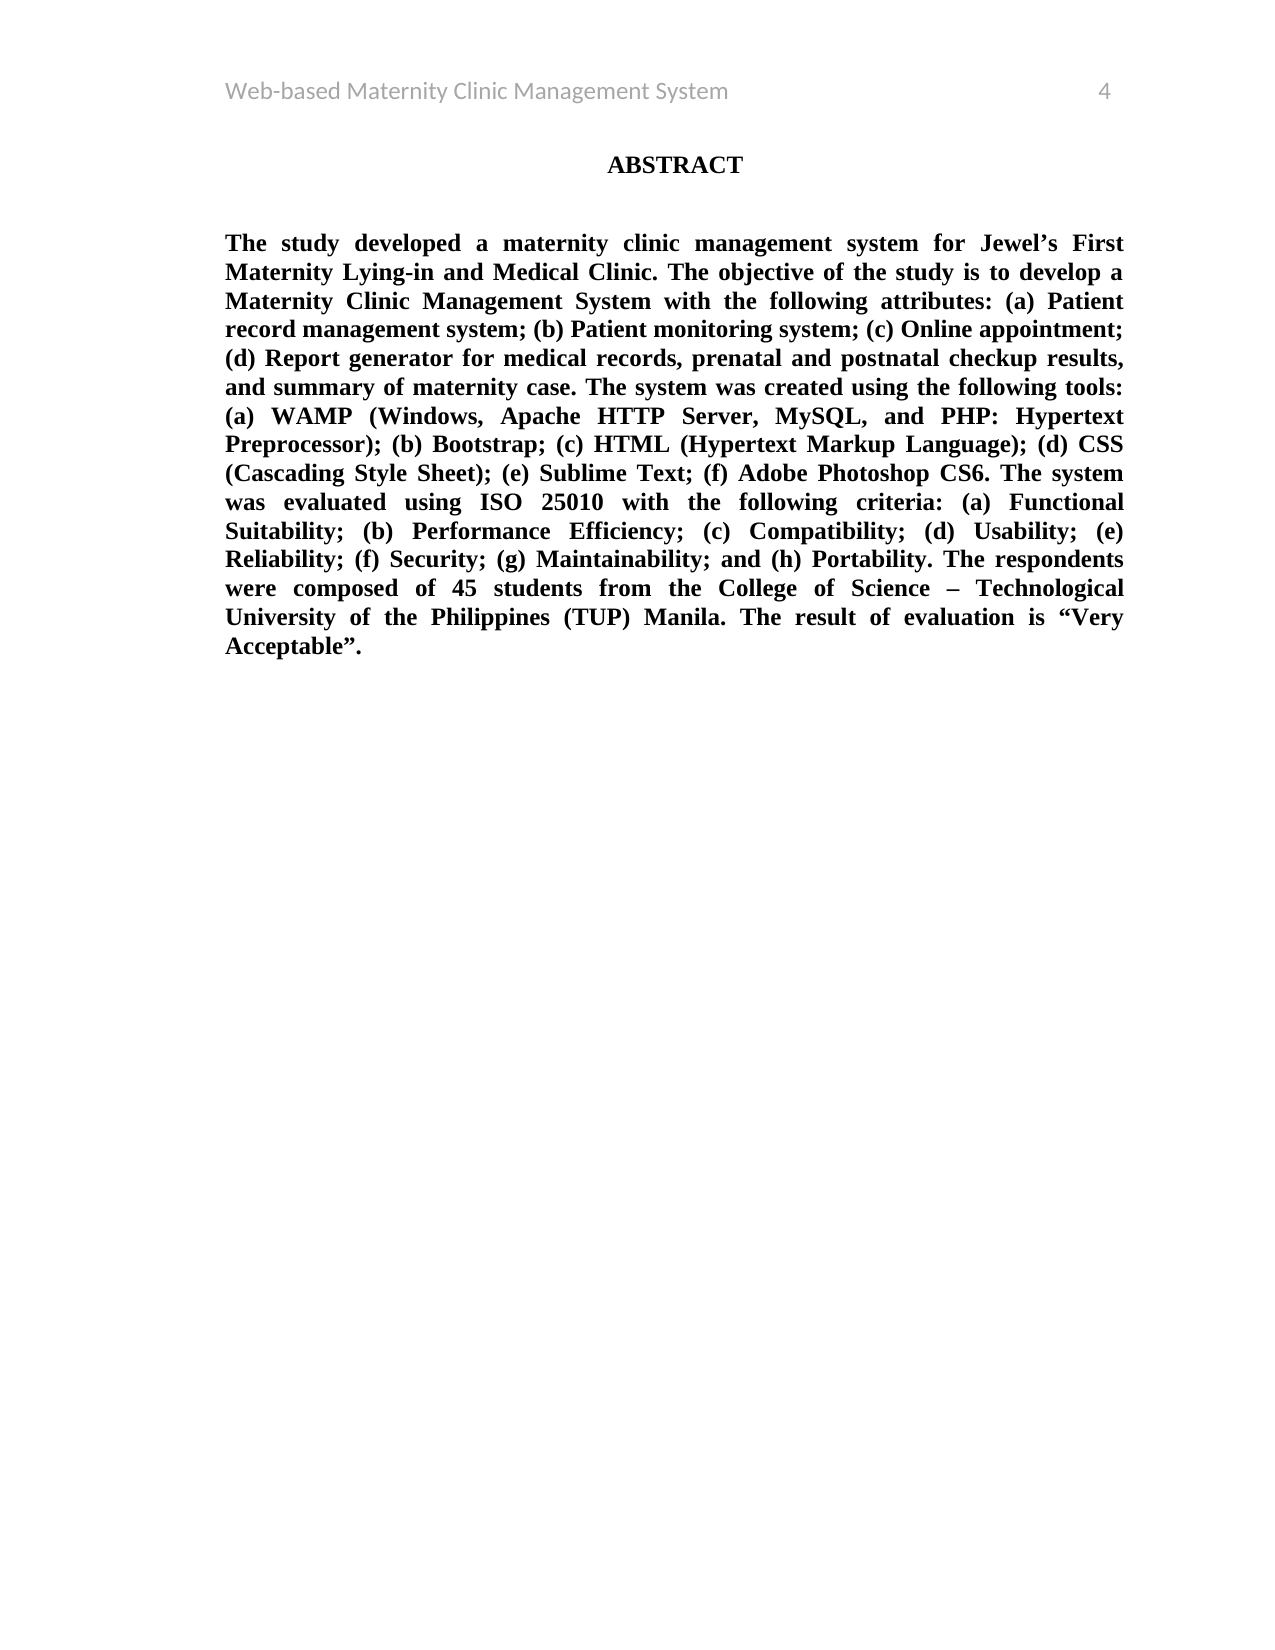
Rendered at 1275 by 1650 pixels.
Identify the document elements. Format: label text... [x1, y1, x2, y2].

text The study developed a maternity clinic management system for Jewel’s First Maternity Lying-in and Medical Clinic. The objective of the study is to develop a Maternity Clinic Management System with the following attributes: (a) Patient record management system; (b) Patient monitoring system; (c) Online appointment; (d) Report generator for medical records, prenatal and postnatal checkup results, and summary of maternity case. The system was created using the following tools: (a) WAMP (Windows, Apache HTTP Server, MySQL, and PHP: Hypertext Preprocessor); (b) Bootstrap; (c) HTML (Hypertext Markup Language); (d) CSS (Cascading Style Sheet); (e) Sublime Text; (f) Adobe Photoshop CS6. The system was evaluated using ISO 25010 with the following criteria: (a) Functional Suitability; (b) Performance Efficiency; (c) Compatibility; (d) Usability; (e) Reliability; (f) Security; (g) Maintainability; and (h) Portability. The respondents were composed of 45 students from the College of Science – Technological University of the Philippines (TUP) Manila. The result of evaluation is “Very Acceptable”. [225, 228, 1125, 659]
text ABSTRACT [225, 150, 1125, 179]
